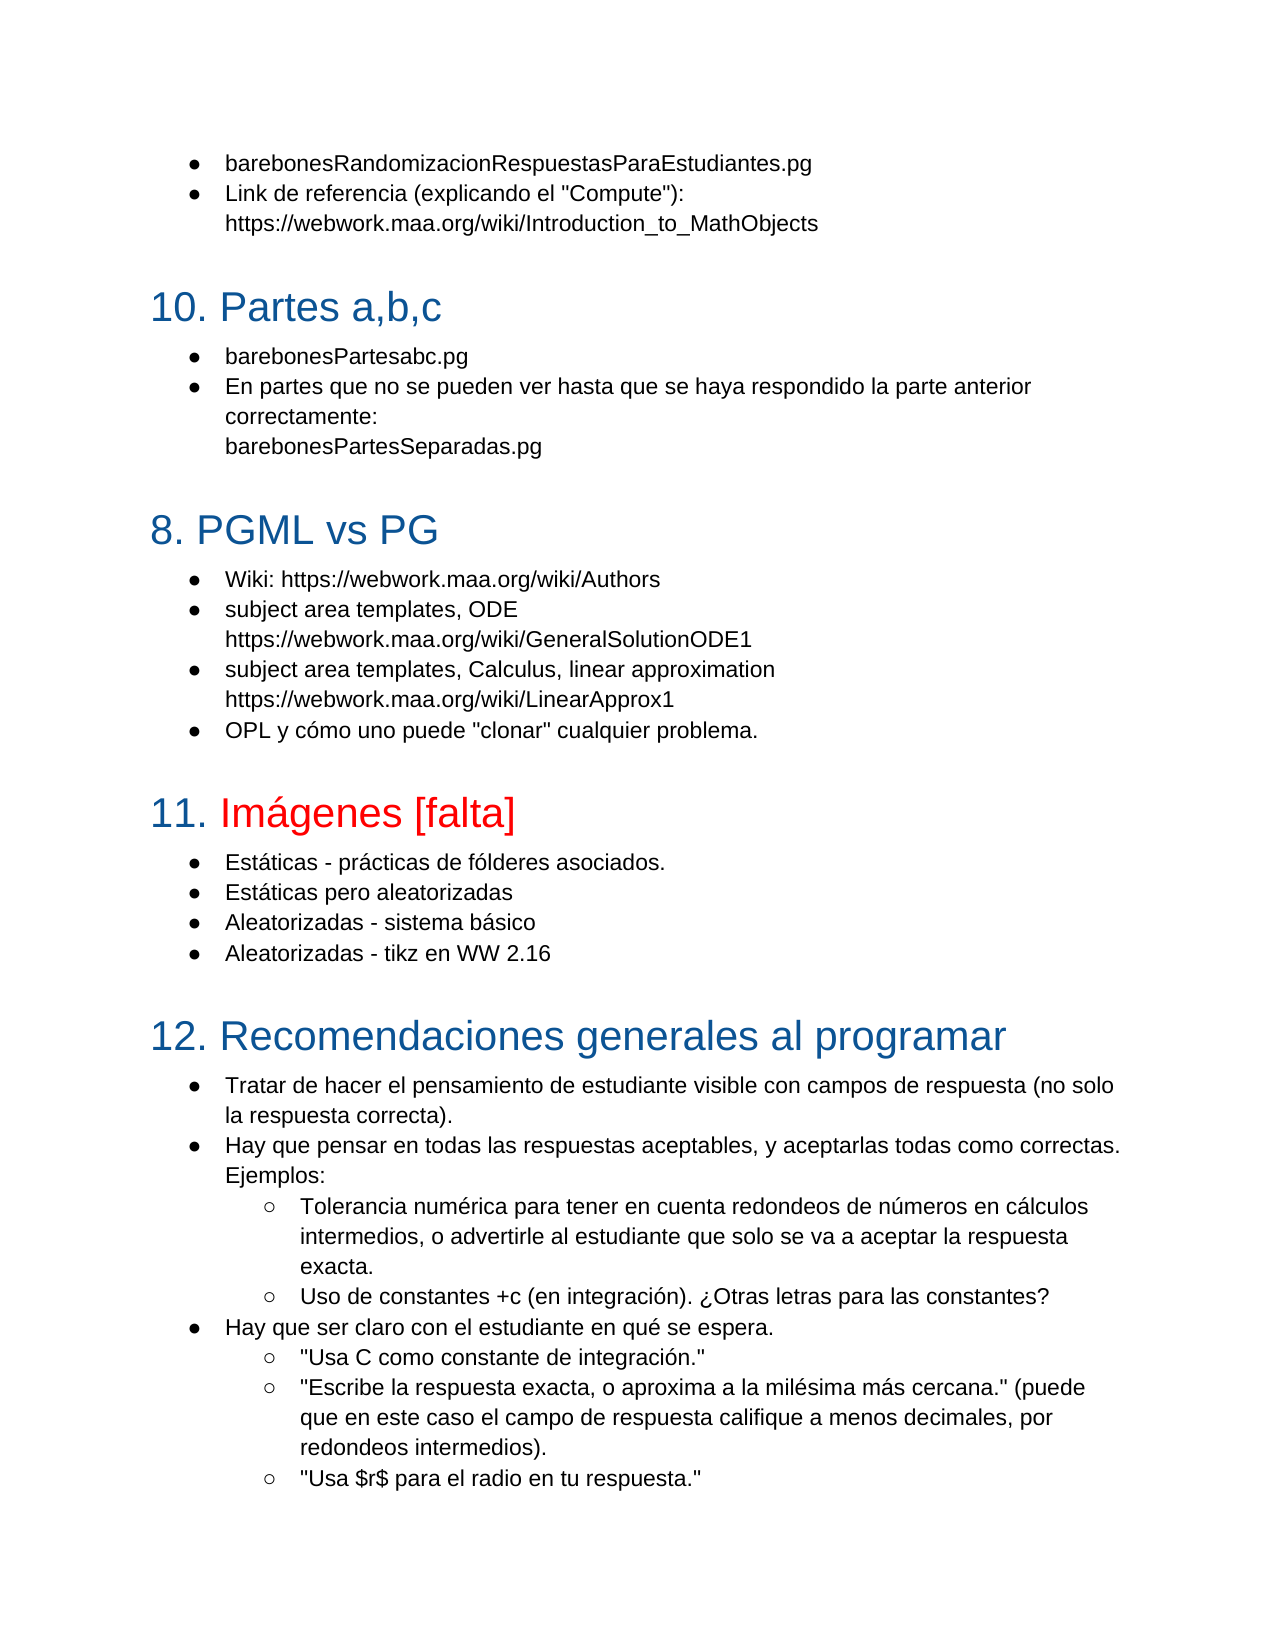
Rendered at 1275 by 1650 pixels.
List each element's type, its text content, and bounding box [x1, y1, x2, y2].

subtitle 10. Partes a,b,c [150, 282, 1125, 330]
list subject area templates, ODE https://webwork.maa.org/wiki/GeneralSolutionODE1 [187, 596, 1125, 652]
list En partes que no se pueden ver hasta que se haya respondido la parte anterior correctamente: barebonesPartesSeparadas.pg [187, 373, 1125, 460]
subtitle 8. PGML vs PG [150, 505, 1125, 553]
list OPL y cómo uno puede "clonar" cualquier problema. [187, 717, 1125, 743]
list Estáticas pero aleatorizadas [187, 879, 1125, 906]
list barebonesRandomizacionRespuestasParaEstudiantes.pg [187, 150, 1125, 176]
list Uso de constantes +c (en integración). ¿Otras letras para las constantes? [262, 1283, 1125, 1310]
list Hay que pensar en todas las respuestas aceptables, y aceptarlas todas como correctas. Ejemplos: [187, 1132, 1125, 1189]
list Hay que ser claro con el estudiante en qué se espera. [187, 1313, 1125, 1340]
list Link de referencia (explicando el "Compute"): https://webwork.maa.org/wiki/Introduction_to_MathObjects [187, 180, 1125, 237]
subtitle 11. Imágenes [falta] [150, 788, 1125, 836]
list Aleatorizadas - sistema básico [187, 909, 1125, 936]
subtitle 12. Recomendaciones generales al programar [150, 1011, 1125, 1059]
list "Usa C como constante de integración." [262, 1344, 1125, 1370]
list Tolerancia numérica para tener en cuenta redondeos de números en cálculos intermedios, o advertirle al estudiante que solo se va a aceptar la respuesta exacta. [262, 1193, 1125, 1279]
list Tratar de hacer el pensamiento de estudiante visible con campos de respuesta (no solo la respuesta correcta). [187, 1072, 1125, 1128]
list "Escribe la respuesta exacta, o aproxima a la milésima más cercana." (puede que en este caso el campo de respuesta califique a menos decimales, por redondeos intermedios). [262, 1374, 1125, 1461]
list barebonesPartesabc.pg [187, 343, 1125, 369]
list Estáticas - prácticas de fólderes asociados. [187, 849, 1125, 875]
list Wiki: https://webwork.maa.org/wiki/Authors [187, 566, 1125, 592]
list "Usa $r$ para el radio en tu respuesta." [262, 1464, 1125, 1491]
list Aleatorizadas - tikz en WW 2.16 [187, 939, 1125, 966]
list subject area templates, Calculus, linear approximation https://webwork.maa.org/wiki/LinearApprox1 [187, 656, 1125, 713]
